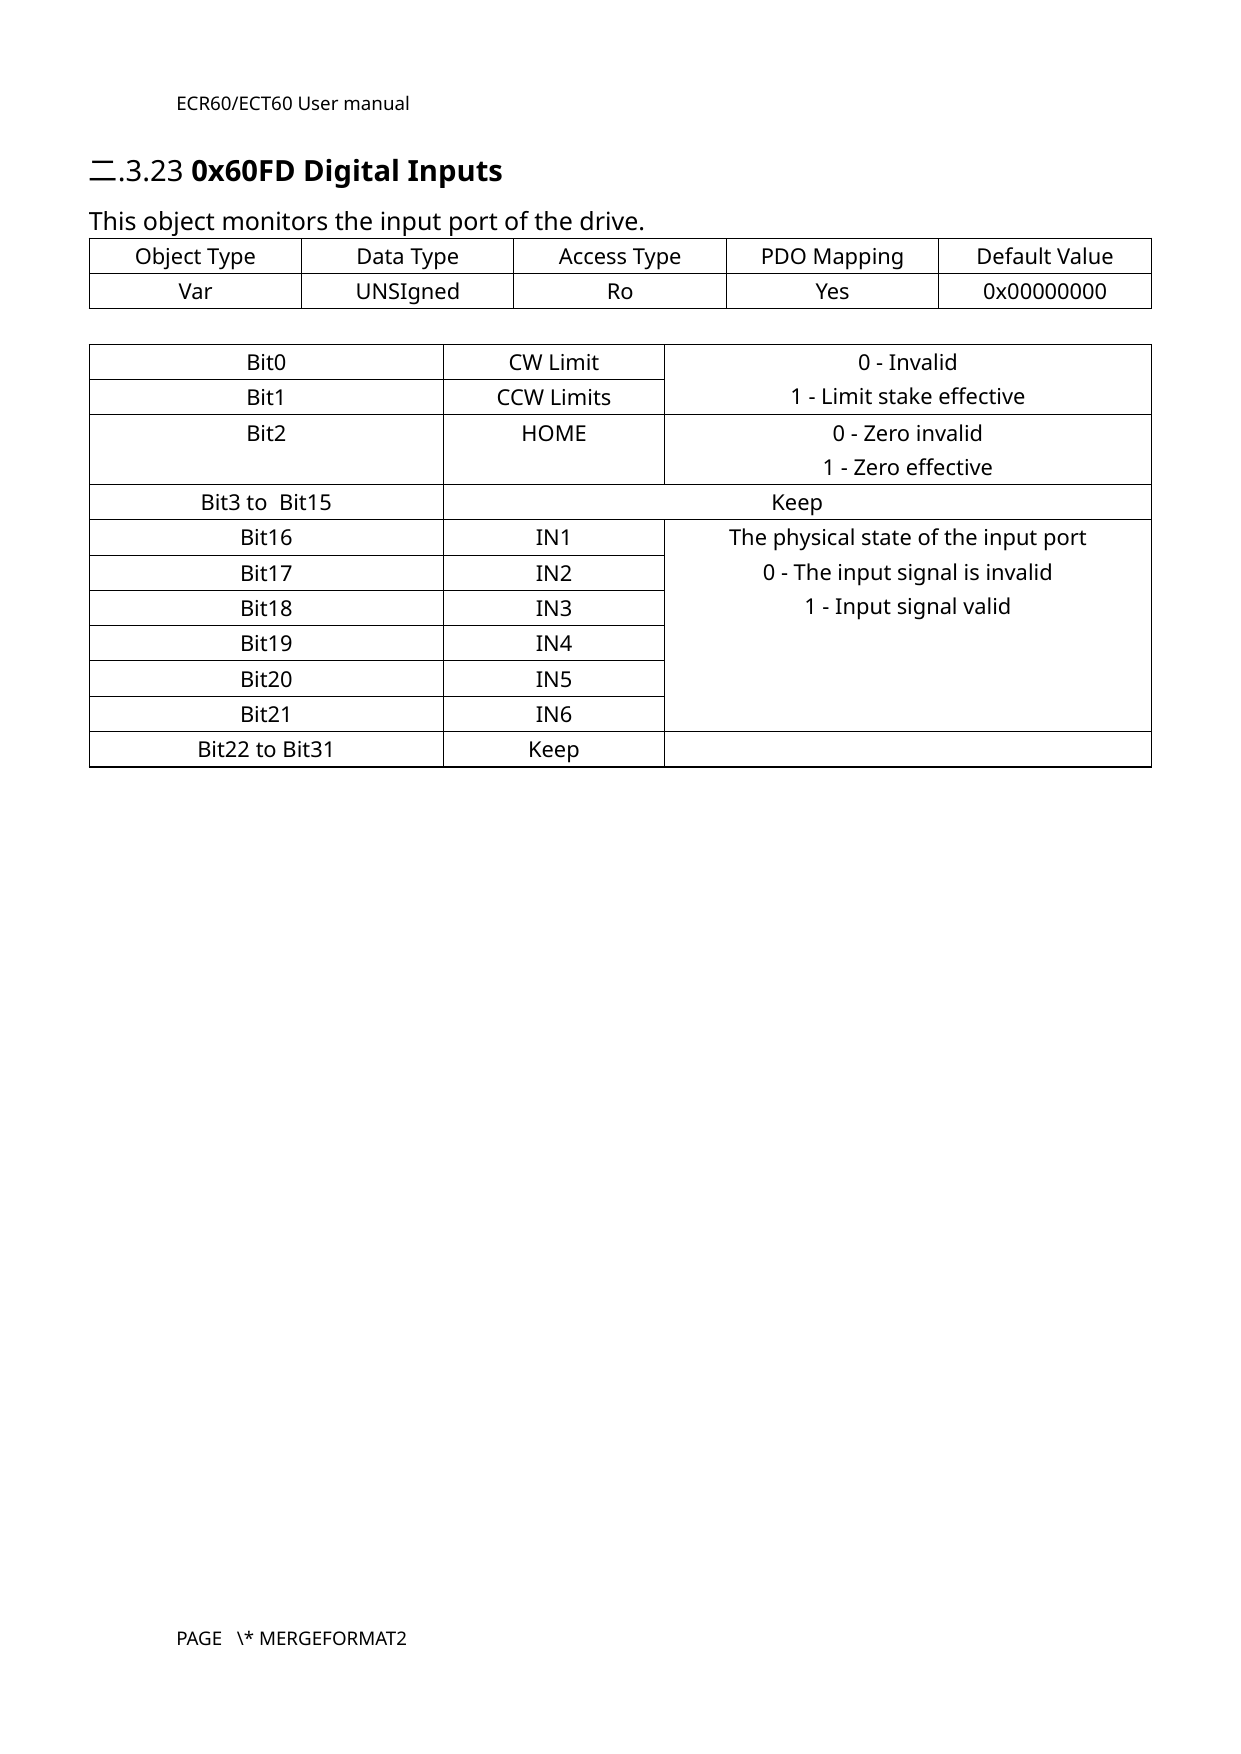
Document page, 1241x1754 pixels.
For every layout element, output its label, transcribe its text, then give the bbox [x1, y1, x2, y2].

table_header Data Type [302, 239, 513, 273]
table_header CW Limit [444, 345, 664, 379]
table_cell Bit17 [90, 556, 443, 590]
table_cell Bit21 [90, 697, 443, 731]
table_cell Bit1 [90, 380, 443, 414]
table_cell Bit16 [90, 520, 443, 554]
table_cell Bit18 [90, 591, 443, 625]
table_header Object Type [90, 239, 301, 273]
table_cell Bit19 [90, 626, 443, 660]
table_cell Var [90, 274, 301, 308]
table_header PDO Mapping [727, 239, 938, 273]
table_cell Bit3 to Bit15 [90, 485, 443, 519]
table_cell IN5 [444, 661, 664, 696]
table_cell CCW Limits [444, 380, 664, 414]
table_header Access Type [514, 239, 726, 273]
table_cell Keep [444, 485, 1151, 519]
table_cell IN2 [444, 556, 664, 590]
table_cell Keep [444, 732, 664, 766]
table_cell Yes [727, 274, 938, 308]
table_cell IN6 [444, 697, 664, 731]
table_cell 0 - Zero invalid 1 - Zero effective [665, 415, 1151, 484]
table_header Bit0 [90, 345, 443, 379]
table_cell Bit2 [90, 415, 443, 484]
table_cell IN3 [444, 591, 664, 625]
table_cell UNSIgned [302, 274, 513, 308]
table_cell IN4 [444, 626, 664, 660]
table_cell Ro [514, 274, 726, 308]
table_cell IN1 [444, 520, 664, 554]
table_cell The physical state of the input port 0 - The input signal is invalid 1 - Input signal valid [665, 520, 1151, 731]
text This object monitors the input port of the drive. [88, 203, 1152, 238]
table_cell 0x00000000 [939, 274, 1151, 308]
table_header Default Value [939, 239, 1151, 273]
table_header 0 - Invalid 1 - Limit stake effective [665, 345, 1151, 414]
subtitle 0x60FD Digital Inputs [88, 135, 1152, 203]
table_cell Bit22 to Bit31 [90, 732, 443, 766]
table_cell Bit20 [90, 661, 443, 696]
table_cell HOME [444, 415, 664, 484]
table_cell [665, 732, 1151, 766]
